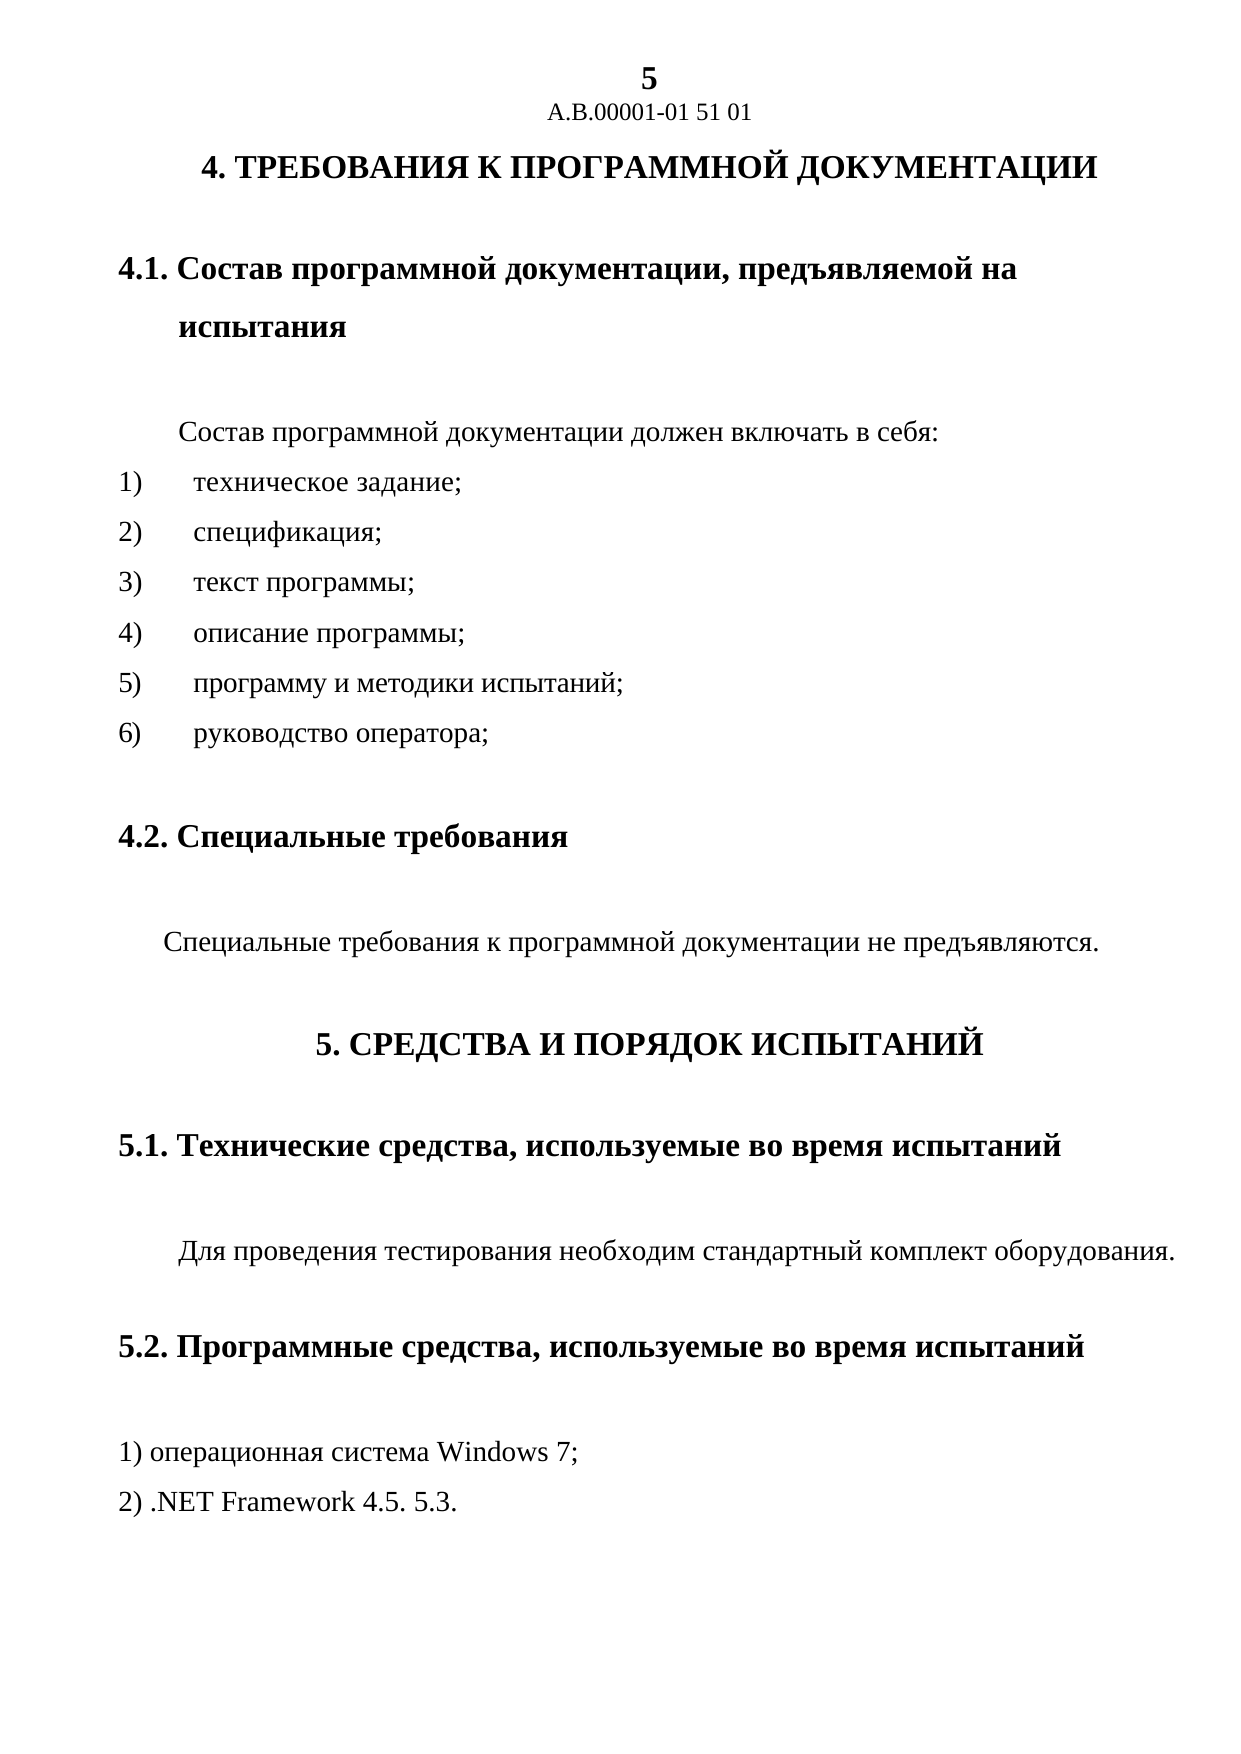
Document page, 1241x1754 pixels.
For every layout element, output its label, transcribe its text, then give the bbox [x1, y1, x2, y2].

text 1) операционная система Windows 7; [118, 1434, 1181, 1468]
text 3) текст программы; [118, 564, 1181, 598]
text 6) руководство оператора; [118, 716, 1181, 749]
text 1) техническое задание; [118, 464, 1181, 497]
text 2) спецификация; [118, 514, 1181, 548]
subtitle Специальные требования [118, 816, 1181, 854]
subtitle Состав программной документации, предъявляемой на испытания [118, 248, 1181, 344]
subtitle Программные средства, используемые во время испытаний [118, 1326, 1181, 1365]
text 2) .NET Framework 4.5. 5.3. [118, 1484, 1181, 1518]
subtitle Средства и порядок испытаний [118, 1024, 1181, 1063]
text Для проведения тестирования необходим стандартный комплект оборудования. [178, 1233, 1181, 1267]
text Состав программной документации должен включать в себя: [118, 414, 1181, 447]
text 5) программу и методики испытаний; [118, 665, 1181, 699]
subtitle Технические средства, используемые во время испытаний [118, 1125, 1181, 1163]
text Специальные требования к программной документации не предъявляются. [163, 924, 1181, 957]
text 4) описание программы; [118, 615, 1181, 648]
subtitle Требования к программной документации [118, 148, 1181, 186]
